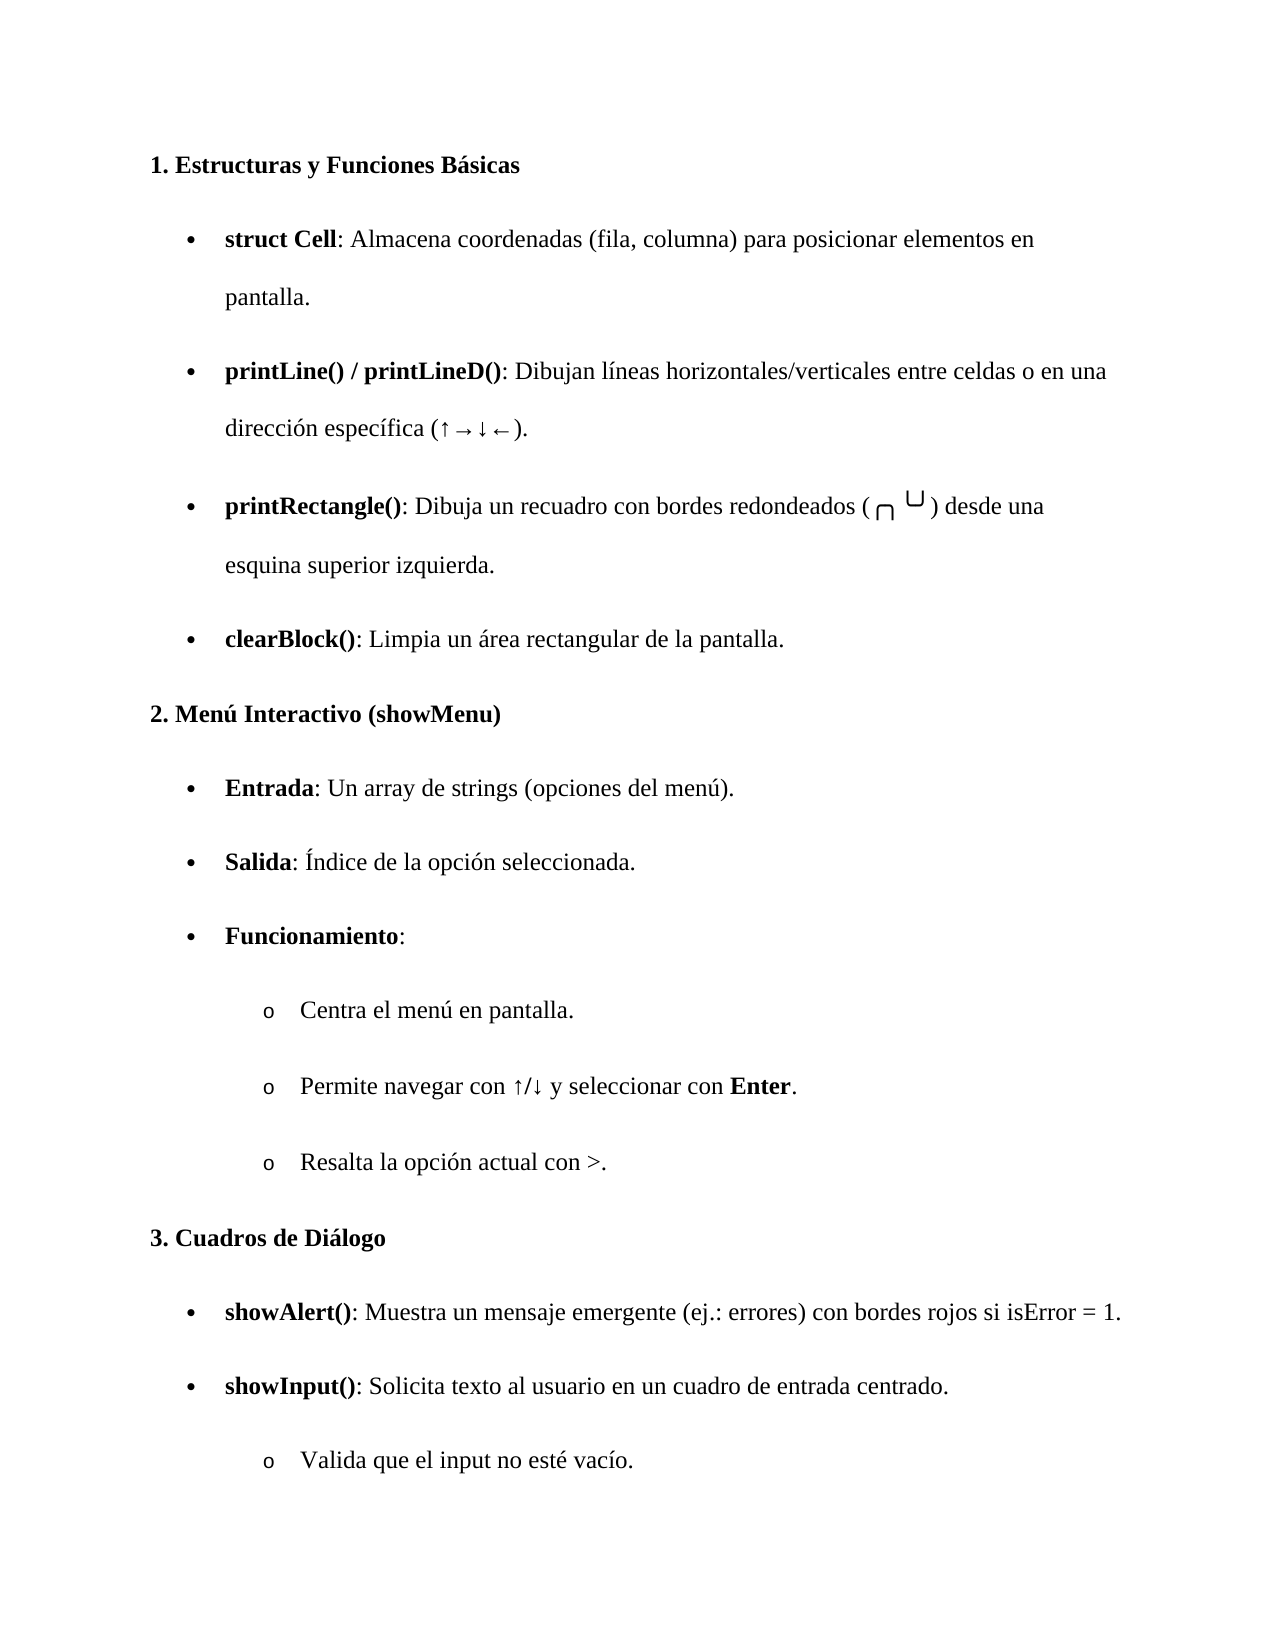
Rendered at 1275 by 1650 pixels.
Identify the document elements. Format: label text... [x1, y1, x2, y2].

list Permite navegar con ↑/↓ y seleccionar con Enter. [262, 1071, 1125, 1101]
list printRectangle(): Dibuja un recuadro con bordes redondeados (╭╮╰╯) desde una esquina superior izquierda. [187, 487, 1125, 579]
list struct Cell: Almacena coordenadas (fila, columna) para posicionar elementos en pantalla. [187, 224, 1125, 310]
list Funcionamiento: [187, 921, 1125, 950]
list Valida que el input no esté vacío. [262, 1445, 1125, 1475]
list Resalta la opción actual con >. [262, 1147, 1125, 1177]
text 3. Cuadros de Diálogo [150, 1223, 1125, 1252]
list clearBlock(): Limpia un área rectangular de la pantalla. [187, 624, 1125, 653]
list showInput(): Solicita texto al usuario en un cuadro de entrada centrado. [187, 1371, 1125, 1400]
list printLine() / printLineD(): Dibujan líneas horizontales/verticales entre celdas o en una dirección específica (↑→↓←). [187, 356, 1125, 442]
text 2. Menú Interactivo (showMenu) [150, 699, 1125, 727]
text 1. Estructuras y Funciones Básicas [150, 150, 1125, 179]
list Salida: Índice de la opción seleccionada. [187, 847, 1125, 876]
list Centra el menú en pantalla. [262, 995, 1125, 1025]
list Entrada: Un array de strings (opciones del menú). [187, 773, 1125, 802]
list showAlert(): Muestra un mensaje emergente (ej.: errores) con bordes rojos si isError = 1. [187, 1297, 1125, 1326]
